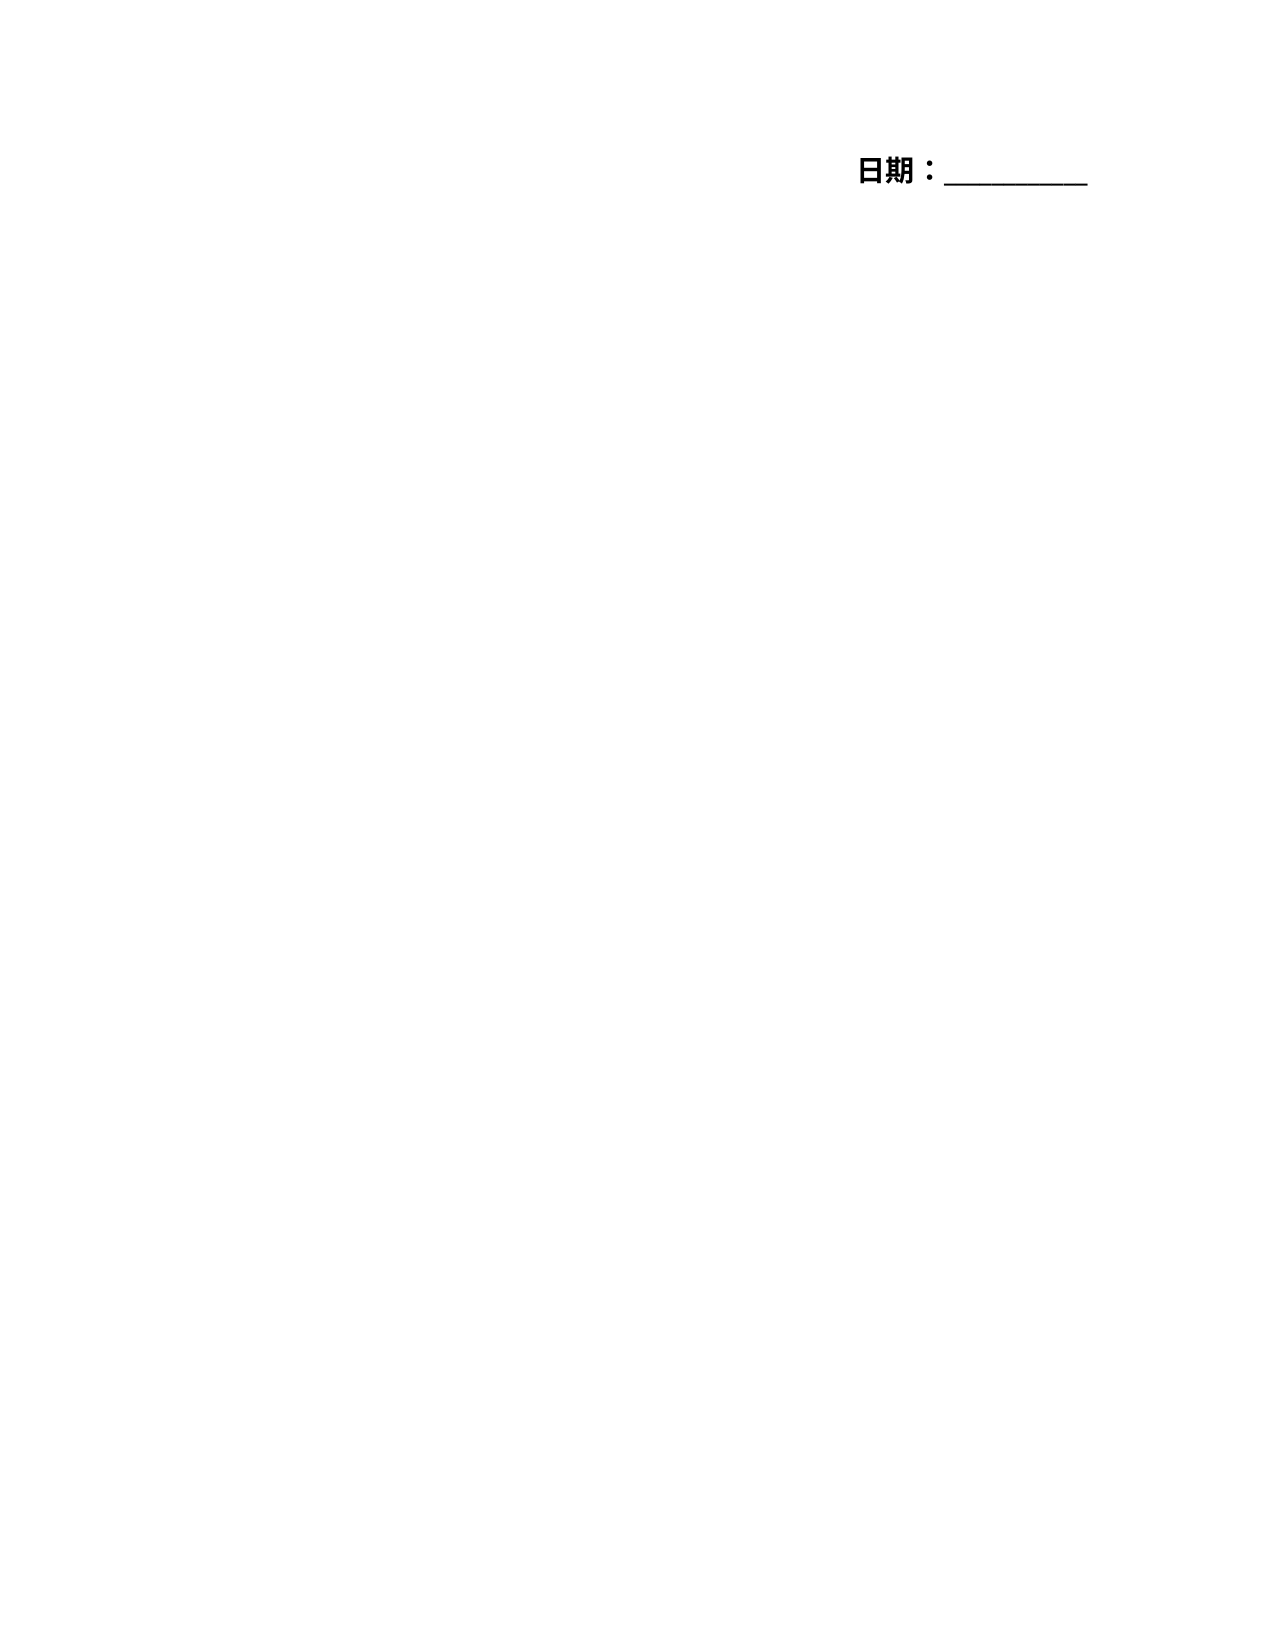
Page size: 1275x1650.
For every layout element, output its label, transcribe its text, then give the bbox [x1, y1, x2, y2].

text 日期：____________ [187, 150, 1087, 190]
